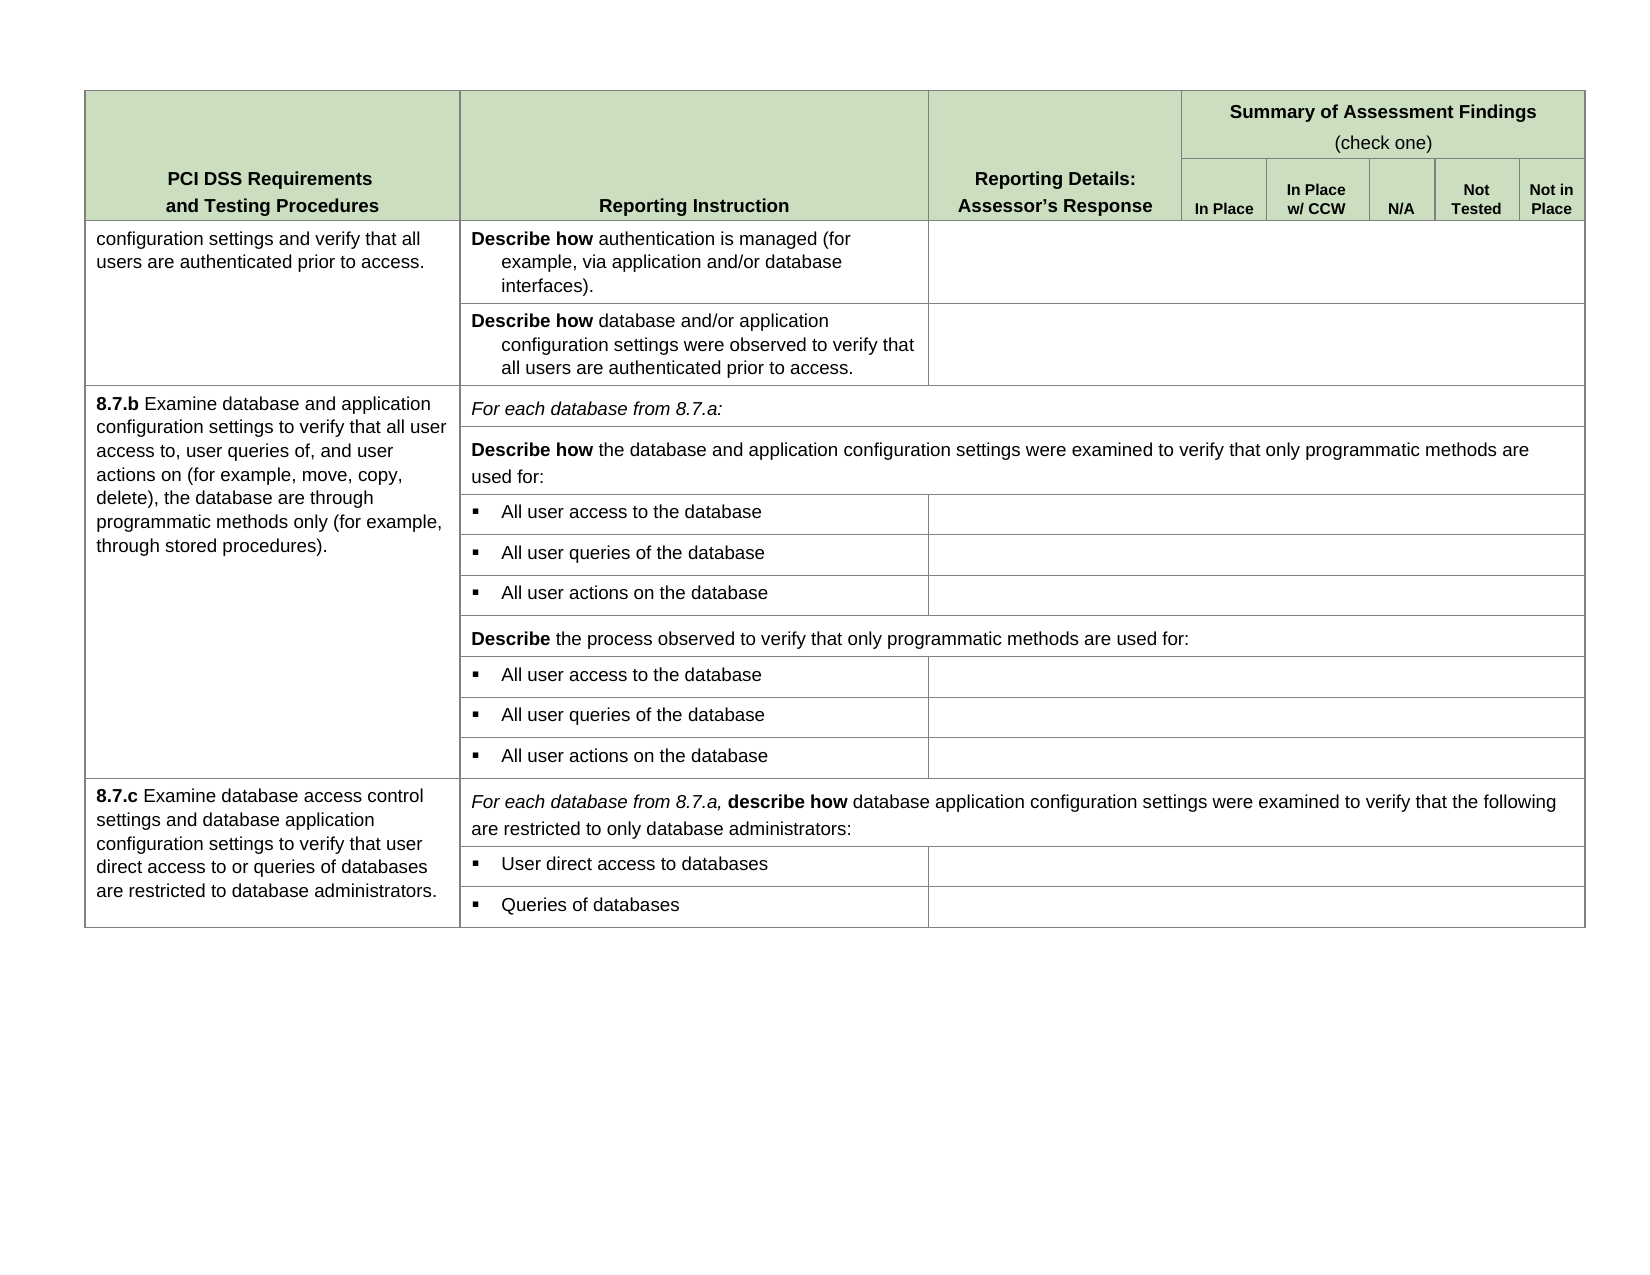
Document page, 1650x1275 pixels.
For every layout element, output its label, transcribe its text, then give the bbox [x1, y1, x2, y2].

table_cell [929, 304, 1584, 385]
table_cell [929, 698, 1584, 737]
table_cell N/A [1370, 159, 1434, 220]
table_cell In Place w/ CCW [1267, 159, 1369, 220]
table_header Reporting Details: Assessor’s Response [929, 91, 1181, 220]
table_cell 8.7.c Examine database access control settings and database application configuration settings to verify that user direct access to or queries of databases are restricted to database administrators. [86, 779, 459, 927]
table_cell All user queries of the database [461, 698, 928, 737]
table_cell Describe how the database and application configuration settings were examined to verify that only programmatic methods are used for: [461, 427, 1584, 493]
table_cell [929, 738, 1584, 778]
table_cell [929, 887, 1584, 927]
table_cell All user actions on the database [461, 738, 928, 778]
table_cell [929, 495, 1584, 534]
table_cell All user access to the database [461, 495, 928, 534]
table_header PCI DSS Requirements and Testing Procedures [86, 91, 459, 220]
table_header Summary of Assessment Findings (check one) [1182, 91, 1584, 158]
table_cell Not Tested [1436, 159, 1519, 220]
table_cell Describe how database and/or application configuration settings were observed to verify that all users are authenticated prior to access. [461, 304, 928, 385]
table_cell 8.7.b Examine database and application configuration settings to verify that all user access to, user queries of, and user actions on (for example, move, copy, delete), the database are through programmatic methods only (for example, through stored procedures). [86, 386, 459, 778]
table_cell In Place [1182, 159, 1266, 220]
table_cell Not in Place [1520, 159, 1584, 220]
table_header Reporting Instruction [461, 91, 928, 220]
table_cell 8.7.a Review database and application configuration settings and verify that all users are authenticated prior to access. [86, 221, 459, 385]
table_cell [929, 847, 1584, 886]
table_cell Queries of databases [461, 887, 928, 927]
table_cell Describe how authentication is managed (for example, via application and/or database interfaces). [461, 221, 928, 303]
table_cell For each database from 8.7.a: [461, 386, 1584, 426]
table_cell [929, 221, 1584, 303]
table_cell All user access to the database [461, 657, 928, 697]
table_cell [929, 535, 1584, 575]
table_cell All user actions on the database [461, 576, 928, 615]
table_cell For each database from 8.7.a, describe how database application configuration settings were examined to verify that the following are restricted to only database administrators: [461, 779, 1584, 846]
table_cell [929, 576, 1584, 615]
table_cell All user queries of the database [461, 535, 928, 575]
table_cell User direct access to databases [461, 847, 928, 886]
table_cell [929, 657, 1584, 697]
table_cell Describe the process observed to verify that only programmatic methods are used for: [461, 616, 1584, 656]
